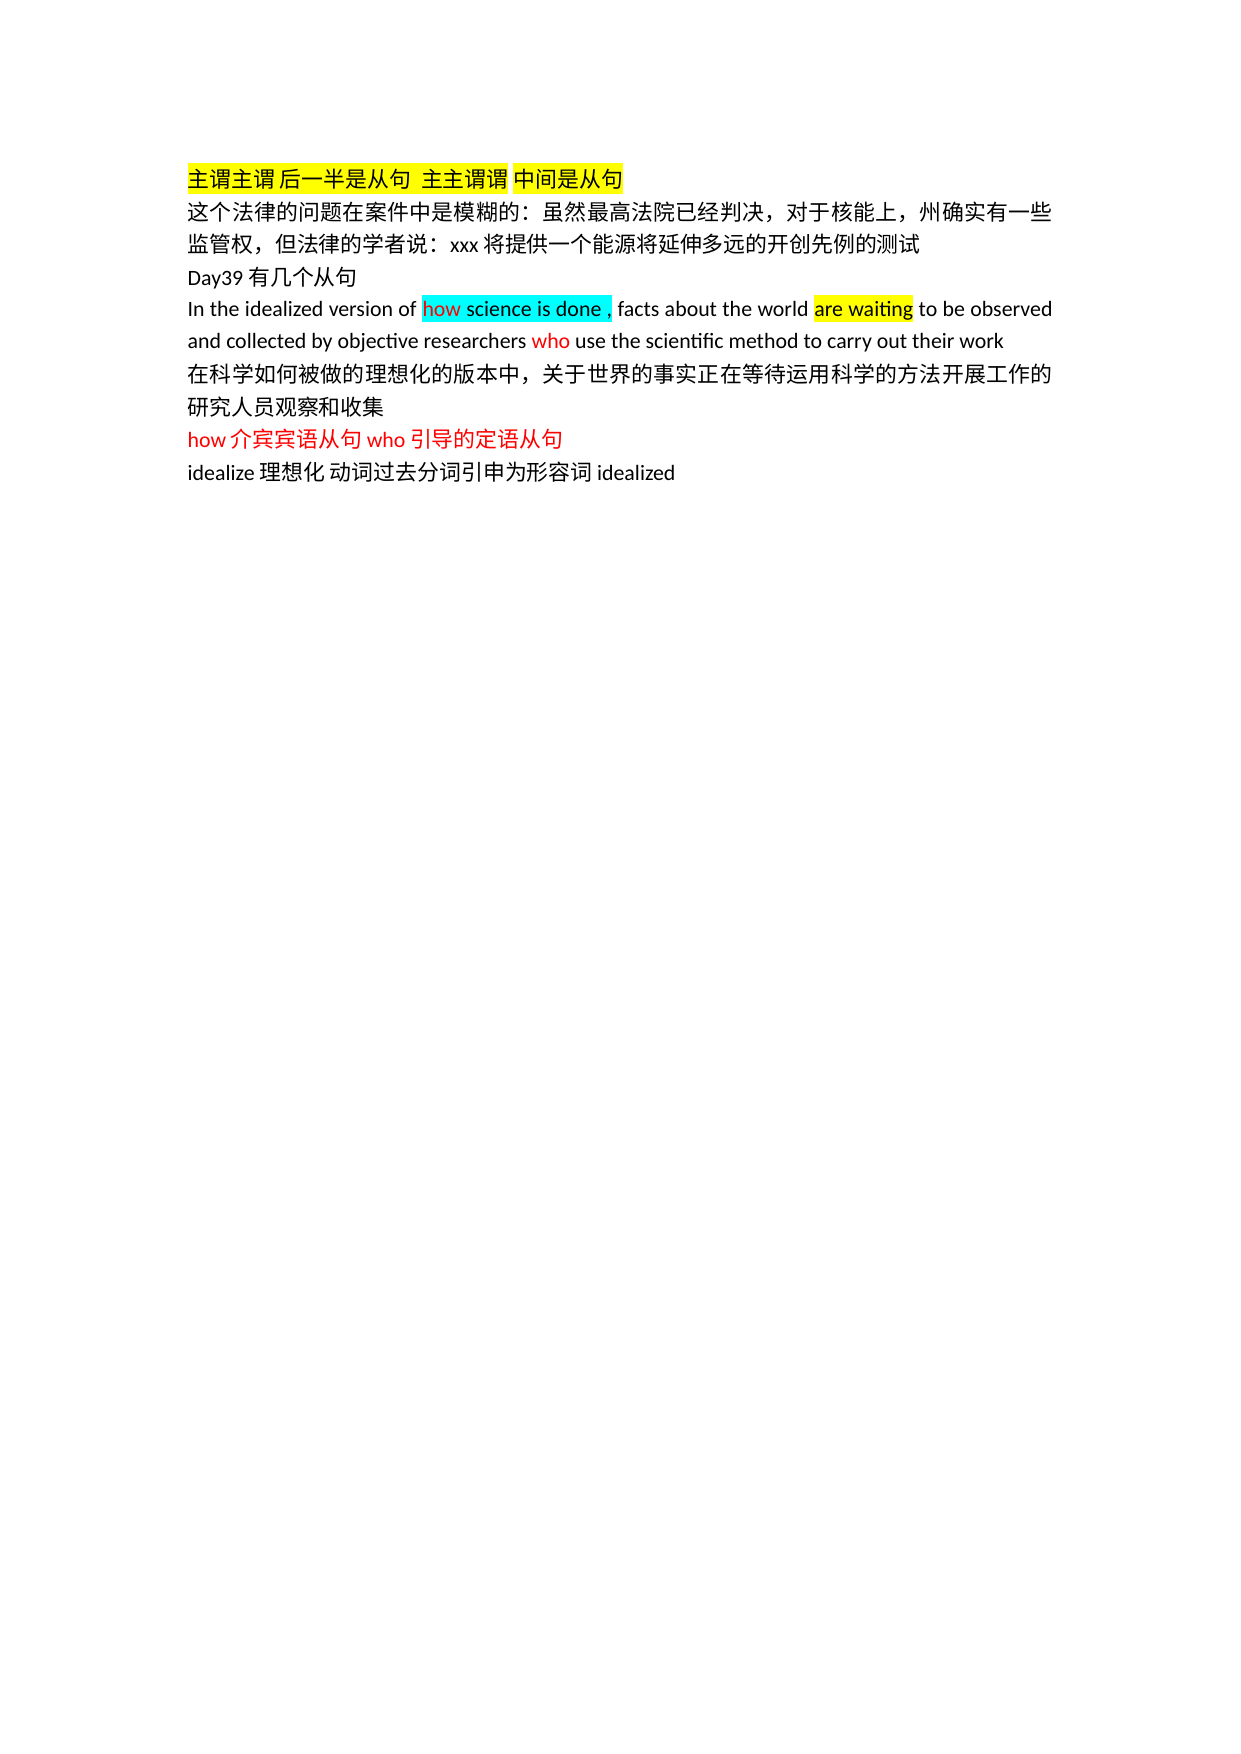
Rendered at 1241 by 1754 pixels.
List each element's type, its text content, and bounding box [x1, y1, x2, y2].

text In the idealized version of how science is done , facts about the world are waiting to be observed and collected by objective researchers who use the scientific method to carry out their work [187, 292, 1053, 357]
text how介宾宾语从句 who引导的定语从句 [187, 422, 1053, 454]
text 这个法律的问题在案件中是模糊的：虽然最高法院已经判决，对于核能上，州确实有一些监管权，但法律的学者说：xxx将提供一个能源将延伸多远的开创先例的测试 [187, 194, 1053, 259]
text 在科学如何被做的理想化的版本中，关于世界的事实正在等待运用科学的方法开展工作的研究人员观察和收集 [187, 357, 1053, 422]
text Day39 有几个从句 [187, 259, 1053, 292]
text 主谓主谓 后一半是从句 主主谓谓 中间是从句 [187, 162, 1053, 194]
text idealize 理想化 动词过去分词引申为形容词idealized [187, 454, 1053, 487]
